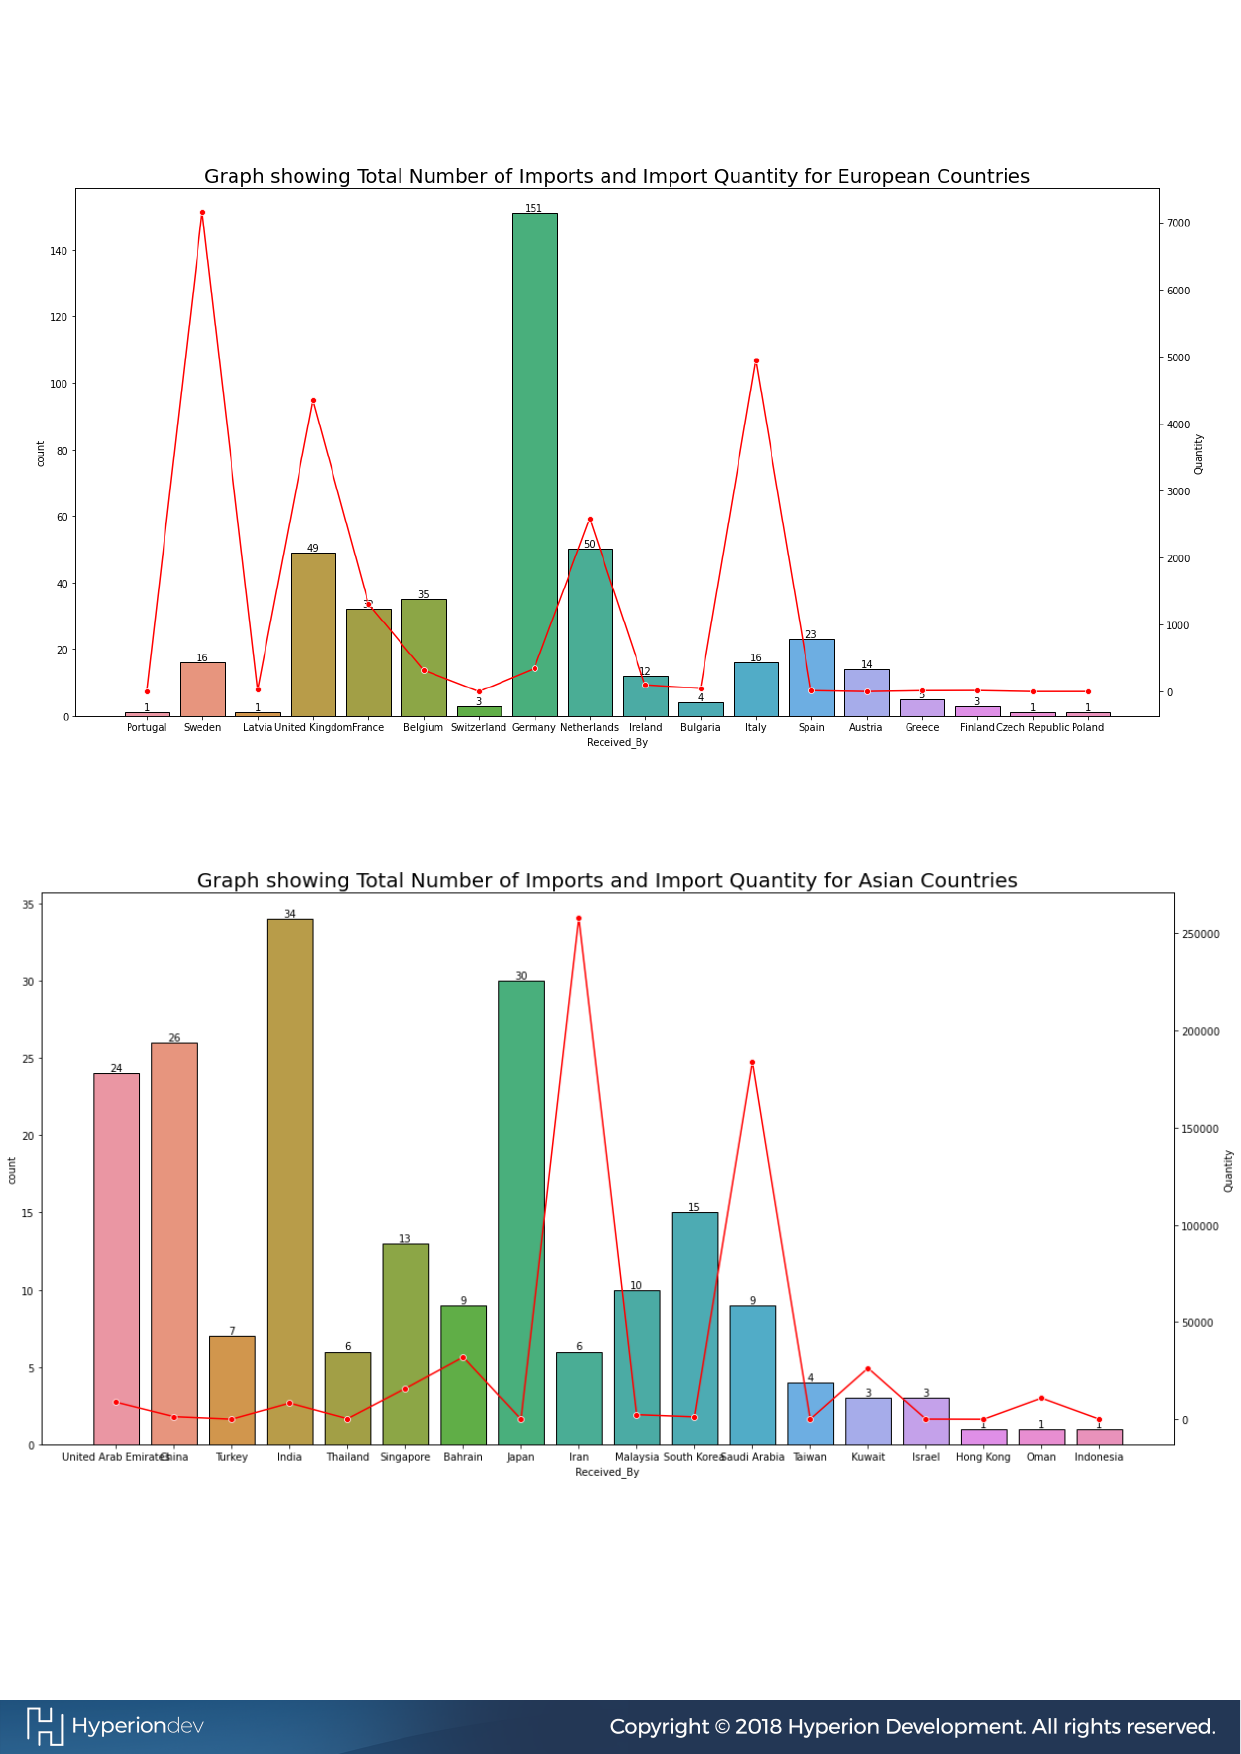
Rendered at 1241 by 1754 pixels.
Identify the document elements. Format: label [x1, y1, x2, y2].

picture [29, 161, 1211, 753]
picture [0, 865, 1241, 1484]
picture [0, 1700, 1241, 1754]
